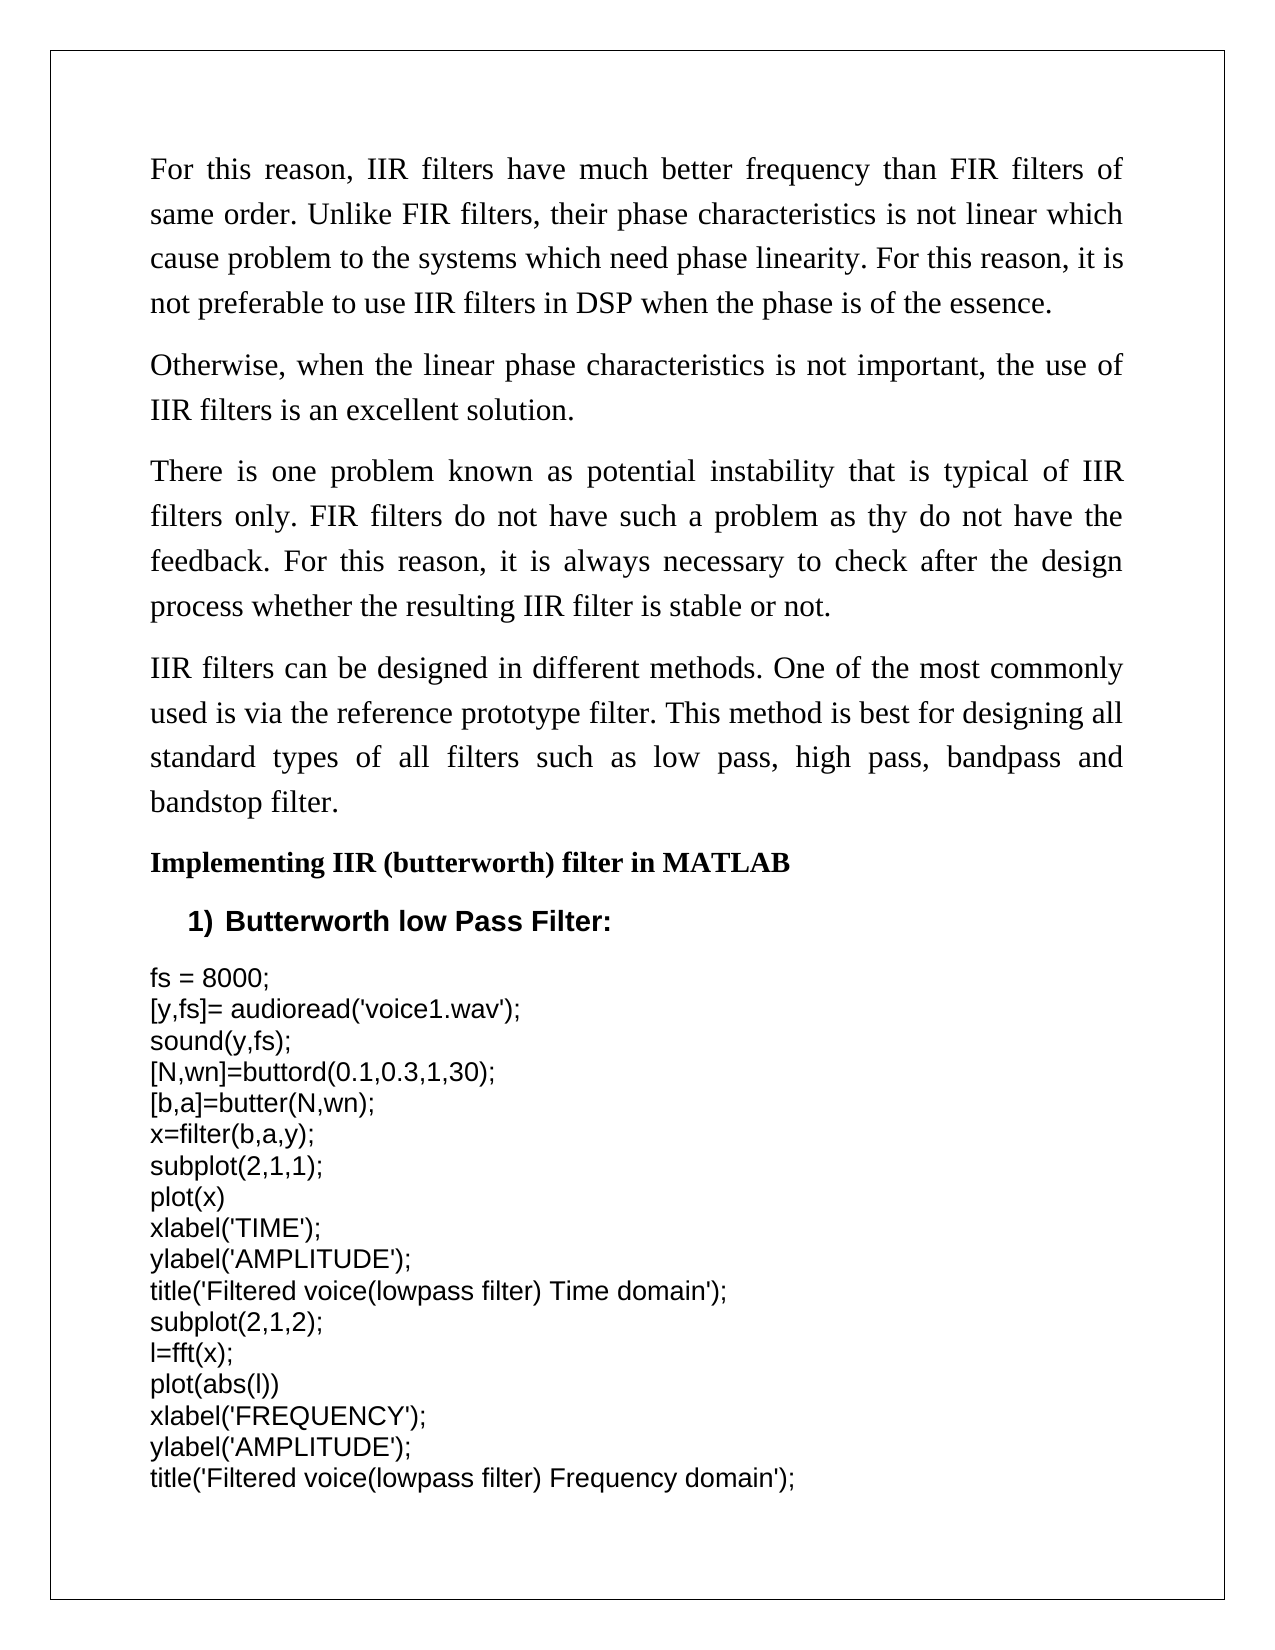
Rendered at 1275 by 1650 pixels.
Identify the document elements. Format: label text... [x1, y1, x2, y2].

text [b,a]=butter(N,wn); [150, 1087, 1125, 1118]
text ylabel('AMPLITUDE'); [150, 1431, 1125, 1462]
text xlabel('FREQUENCY'); [150, 1400, 1125, 1431]
text Implementing IIR (butterworth) filter in MATLAB [150, 845, 1125, 879]
text IIR filters can be designed in different methods. One of the most commonly used is via the reference prototype filter. This method is best for designing all standard types of all filters such as low pass, high pass, bandpass and bandstop filter. [150, 649, 1125, 819]
text There is one problem known as potential instability that is typical of IIR filters only. FIR filters do not have such a problem as thy do not have the feedback. For this reason, it is always necessary to check after the design process whether the resulting IIR filter is stable or not. [150, 453, 1125, 623]
text Otherwise, when the linear phase characteristics is not important, the use of IIR filters is an excellent solution. [150, 346, 1125, 427]
text [N,wn]=buttord(0.1,0.3,1,30); [150, 1056, 1125, 1087]
text subplot(2,1,2); [150, 1306, 1125, 1337]
text sound(y,fs); [150, 1025, 1125, 1056]
text title('Filtered voice(lowpass filter) Frequency domain'); [150, 1462, 1125, 1493]
text title('Filtered voice(lowpass filter) Time domain'); [150, 1275, 1125, 1306]
text l=fft(x); [150, 1337, 1125, 1368]
text plot(x) [150, 1181, 1125, 1212]
text subplot(2,1,1); [150, 1150, 1125, 1181]
list Butterworth low Pass Filter: [187, 904, 1125, 937]
text For this reason, IIR filters have much better frequency than FIR filters of same order. Unlike FIR filters, their phase characteristics is not linear which cause problem to the systems which need phase linearity. For this reason, it is not preferable to use IIR filters in DSP when the phase is of the essence. [150, 150, 1125, 321]
text x=filter(b,a,y); [150, 1118, 1125, 1150]
text fs = 8000; [150, 962, 1125, 993]
text ylabel('AMPLITUDE'); [150, 1243, 1125, 1275]
text [y,fs]= audioread('voice1.wav'); [150, 993, 1125, 1025]
text plot(abs(l)) [150, 1368, 1125, 1400]
text xlabel('TIME'); [150, 1212, 1125, 1243]
